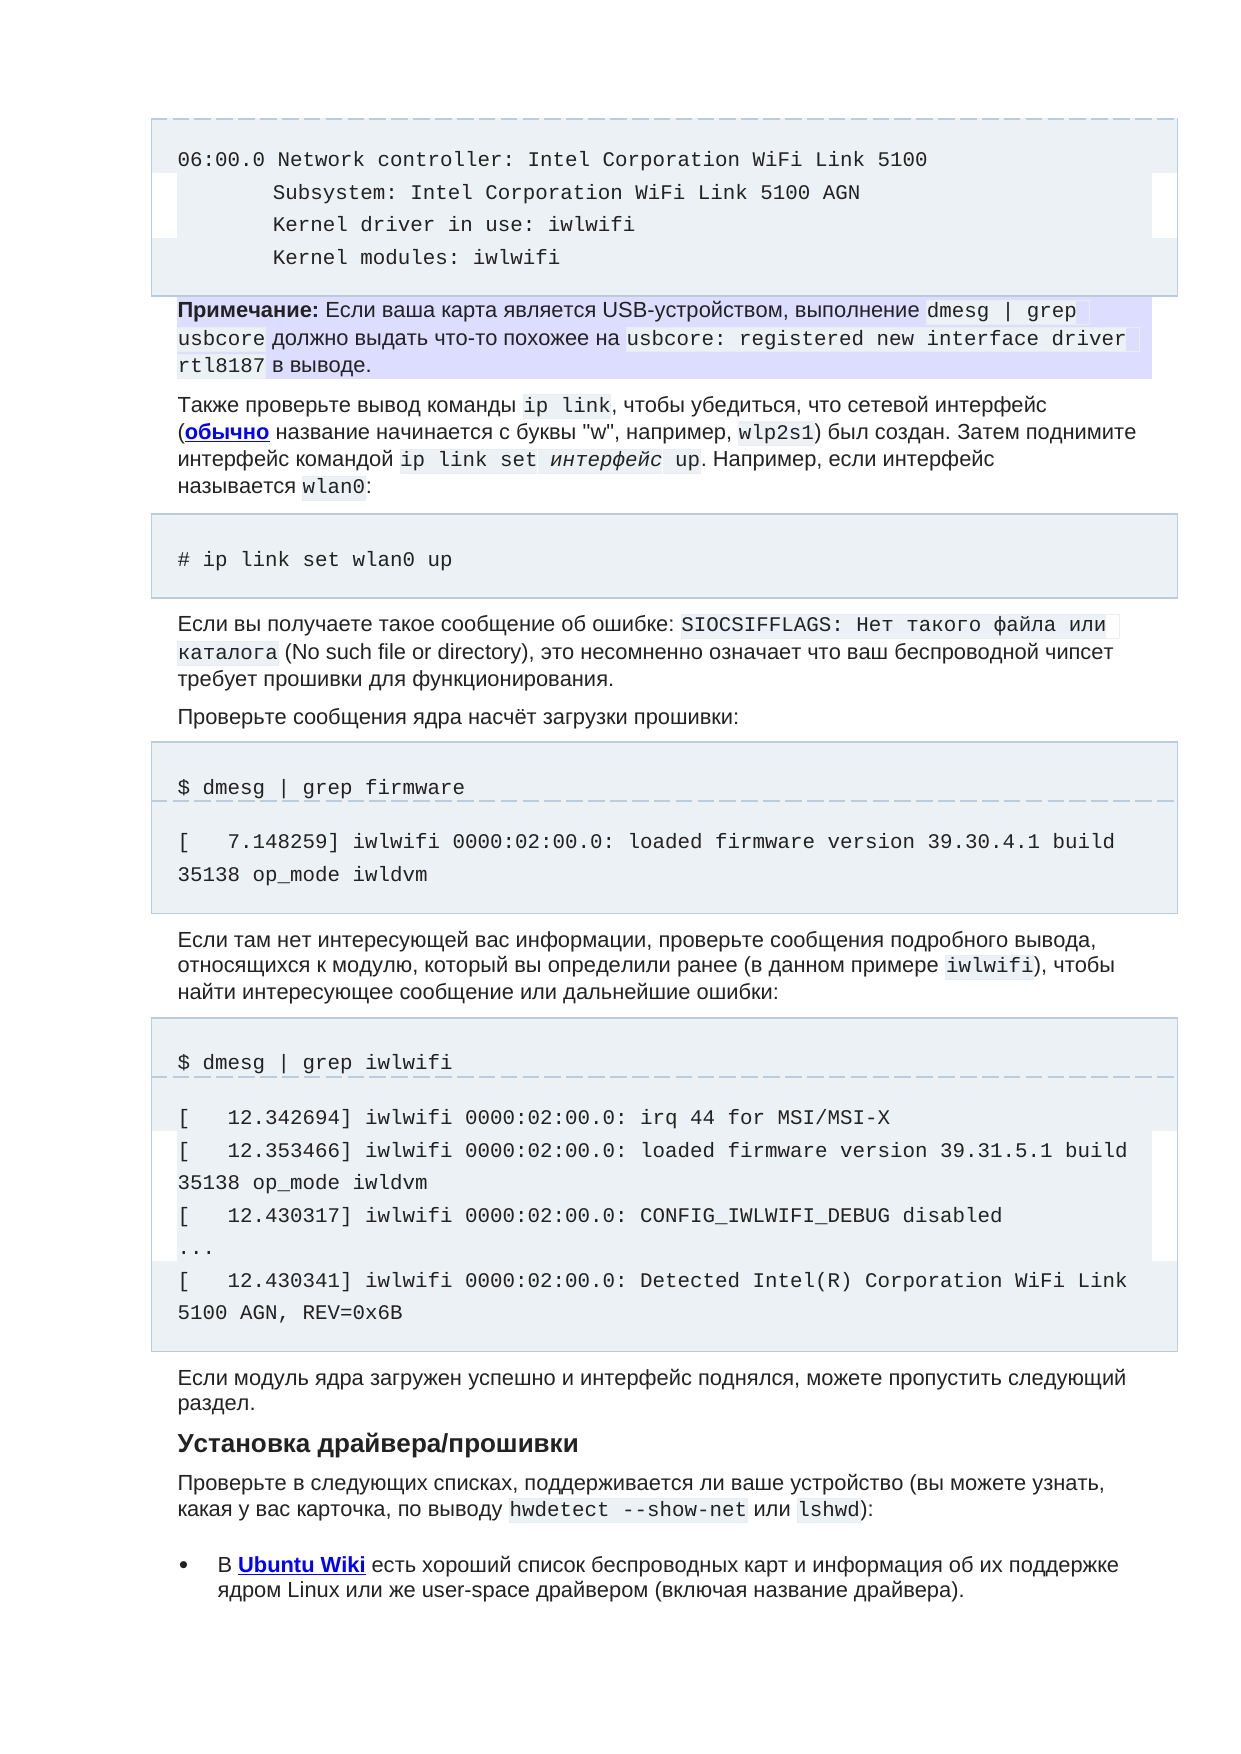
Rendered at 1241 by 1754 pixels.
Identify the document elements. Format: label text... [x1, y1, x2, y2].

text Kernel modules: iwlwifi [152, 216, 1177, 295]
text [ 12.342694] iwlwifi 0000:02:00.0: irq 44 for MSI/MSI-X [152, 1076, 1177, 1131]
text Если вы получаете такое сообщение об ошибке: SIOCSIFFLAGS: Нет такого файла или каталога (No such file or directory), это несомненно означает что ваш беспроводной чипсет требует прошивки для функционирования. [177, 611, 1152, 691]
text # ip link set wlan0 up [152, 515, 1177, 597]
text [ 12.430317] iwlwifi 0000:02:00.0: CONFIG_IWLWIFI_DEBUG disabled [177, 1196, 1152, 1228]
text 06:00.0 Network controller: Intel Corporation WiFi Link 5100 [152, 118, 1177, 173]
text [ 12.430341] iwlwifi 0000:02:00.0: Detected Intel(R) Corporation WiFi Link 5100 AGN, REV=0x6B [152, 1238, 1177, 1351]
text Проверьте сообщения ядра насчёт загрузки прошивки: [177, 703, 1152, 729]
text Проверьте в следующих списках, поддерживается ли ваше устройство (вы можете узнать, какая у вас карточка, по выводу hwdetect --show-net или lshwd): [177, 1470, 1152, 1523]
text [ 7.148259] iwlwifi 0000:02:00.0: loaded firmware version 39.30.4.1 build 35138 op_mode iwldvm [152, 800, 1177, 913]
text [ 12.353466] iwlwifi 0000:02:00.0: loaded firmware version 39.31.5.1 build 35138 op_mode iwldvm [177, 1131, 1152, 1196]
text Также проверьте вывод команды ip link, чтобы убедиться, что сетевой интерфейс (обычно название начинается с буквы "w", например, wlp2s1) был создан. Затем поднимите интерфейс командой ip link set интерфейс up. Например, если интерфейс называется wlan0: [177, 391, 1152, 501]
text Установка драйвера/прошивки [177, 1428, 1152, 1458]
text $ dmesg | grep firmware [152, 743, 1177, 800]
text Если модуль ядра загружен успешно и интерфейс поднялся, можете пропустить следующий раздел. [177, 1365, 1152, 1415]
text Subsystem: Intel Corporation WiFi Link 5100 AGN [177, 173, 1152, 206]
list В Ubuntu Wiki есть хороший список беспроводных карт и информация об их поддержке ядром Linux или же user-space драйвером (включая название драйвера). [180, 1552, 1152, 1602]
text Если там нет интересующей вас информации, проверьте сообщения подробного вывода, относящихся к модулю, который вы определили ранее (в данном примере iwlwifi), чтобы найти интересующее сообщение или дальнейшие ошибки: [177, 927, 1152, 1004]
text Примечание: Если ваша карта является USB-устройством, выполнение dmesg | grep usbcore должно выдать что-то похожее на usbcore: registered new interface driver rtl8187 в выводе. [177, 297, 1152, 379]
text $ dmesg | grep iwlwifi [152, 1019, 1177, 1076]
